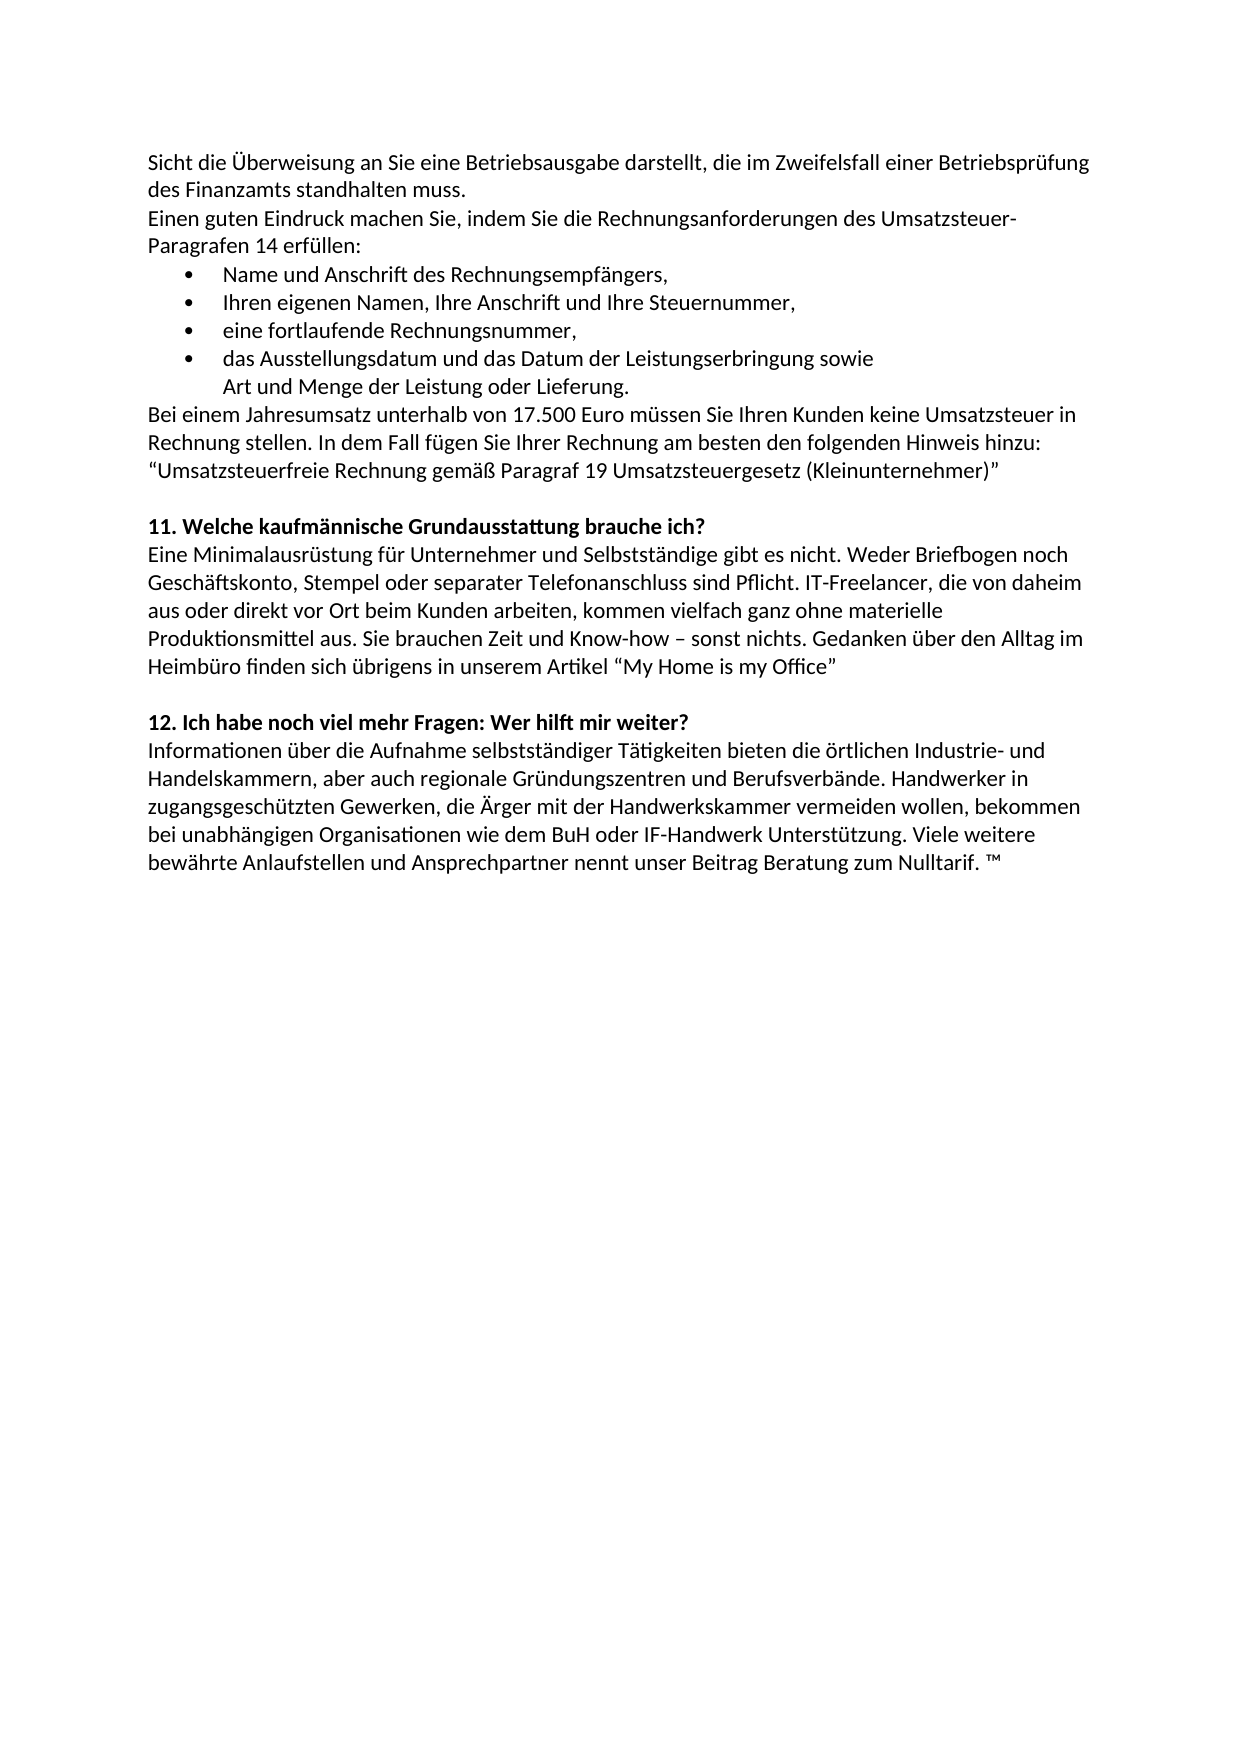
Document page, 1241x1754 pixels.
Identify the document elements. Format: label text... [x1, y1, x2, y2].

text 12. Ich habe noch viel mehr Fragen: Wer hilft mir weiter? Informationen über die Aufnahme selbstständiger Tätigkeiten bieten die örtlichen Industrie- und Handelskammern, aber auch regionale Gründungszentren und Berufsverbände. Handwerker in zugangsgeschützten Gewerken, die Ärger mit der Handwerkskammer vermeiden wollen, bekommen bei unabhängigen Organisationen wie dem BuH oder IF-Handwerk Unterstützung. Viele weitere bewährte Anlaufstellen und Ansprechpartner nennt unser Beitrag Beratung zum Nulltarif. ™ [148, 708, 1093, 876]
text 11. Welche kaufmännische Grundausstattung brauche ich? Eine Minimalausrüstung für Unternehmer und Selbstständige gibt es nicht. Weder Briefbogen noch Geschäftskonto, Stempel oder separater Telefonanschluss sind Pflicht. IT-Freelancer, die von daheim aus oder direkt vor Ort beim Kunden arbeiten, kommen vielfach ganz ohne materielle Produktionsmittel aus. Sie brauchen Zeit und Know-how – sonst nichts. Gedanken über den Alltag im Heimbüro finden sich übrigens in unserem Artikel “My Home is my Office” [148, 512, 1093, 680]
list Name und Anschrift des Rechnungsempfängers, [185, 260, 1093, 288]
text Einen guten Eindruck machen Sie, indem Sie die Rechnungsanforderungen des Umsatzsteuer-Paragrafen 14 erfüllen: [148, 204, 1093, 260]
text Bei einem Jahresumsatz unterhalb von 17.500 Euro müssen Sie Ihren Kunden keine Umsatzsteuer in Rechnung stellen. In dem Fall fügen Sie Ihrer Rechnung am besten den folgenden Hinweis hinzu: “Umsatzsteuerfreie Rechnung gemäß Paragraf 19 Umsatzsteuergesetz (Kleinunternehmer)” [148, 400, 1093, 484]
list eine fortlaufende Rechnungsnummer, [185, 316, 1093, 344]
list Ihren eigenen Namen, Ihre Anschrift und Ihre Steuernummer, [185, 288, 1093, 316]
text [148, 148, 1093, 204]
list das Ausstellungsdatum und das Datum der Leistungserbringung sowie Art und Menge der Leistung oder Lieferung. [185, 344, 1093, 400]
